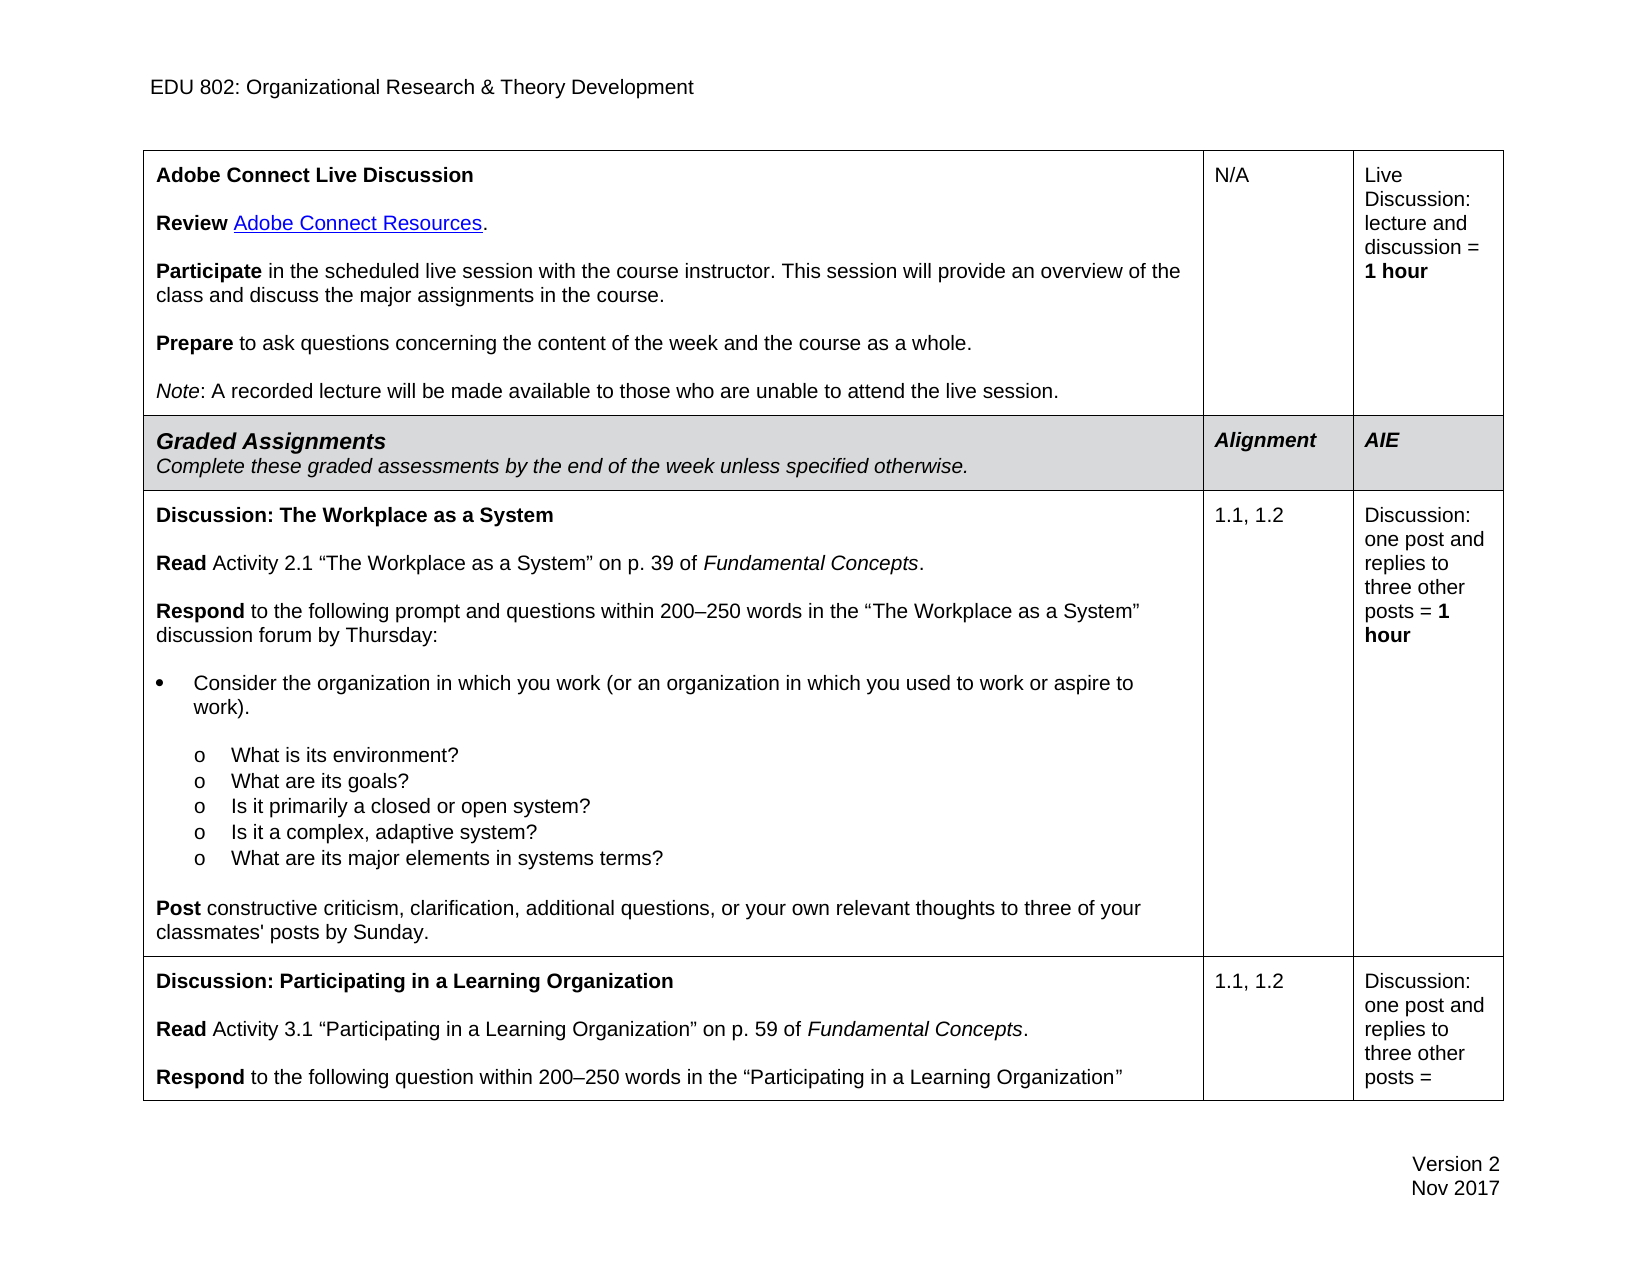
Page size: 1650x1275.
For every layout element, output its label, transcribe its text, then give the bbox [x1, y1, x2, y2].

table_cell Alignment [1204, 416, 1353, 490]
table_cell Discussion: one post and replies to three other posts = 1 hour [1354, 491, 1503, 956]
table_cell 1.1, 1.2 [1204, 957, 1353, 1100]
table_cell Graded Assignments Complete these graded assessments by the end of the week unless specified otherwise. [144, 416, 1203, 490]
table_cell 1.1, 1.2 [1204, 491, 1353, 956]
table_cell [1354, 957, 1503, 1100]
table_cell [144, 957, 1203, 1100]
table_cell Live Discussion: lecture and discussion = 1 hour [1354, 151, 1503, 414]
table_cell Adobe Connect Live Discussion Review Adobe Connect Resources. Participate in the scheduled live session with the course instructor. This session will provide an overview of the class and discuss the major assignments in the course. Prepare to ask questions concerning the content of the week and the course as a whole. Note: A recorded lecture will be made available to those who are unable to attend the live session. [144, 151, 1203, 414]
table_cell N/A [1204, 151, 1353, 414]
table_cell Discussion: The Workplace as a System Read Activity 2.1 “The Workplace as a System” on p. 39 of Fundamental Concepts. Respond to the following prompt and questions within 200–250 words in the “The Workplace as a System” discussion forum by Thursday: Consider the organization in which you work (or an organization in which you used to work or aspire to work). What is its environment? What are its goals? Is it primarily a closed or open system? Is it a complex, adaptive system? What are its major elements in systems terms? Post constructive criticism, clarification, additional questions, or your own relevant thoughts to three of your classmates' posts by Sunday. [144, 491, 1203, 956]
table_cell AIE [1354, 416, 1503, 490]
